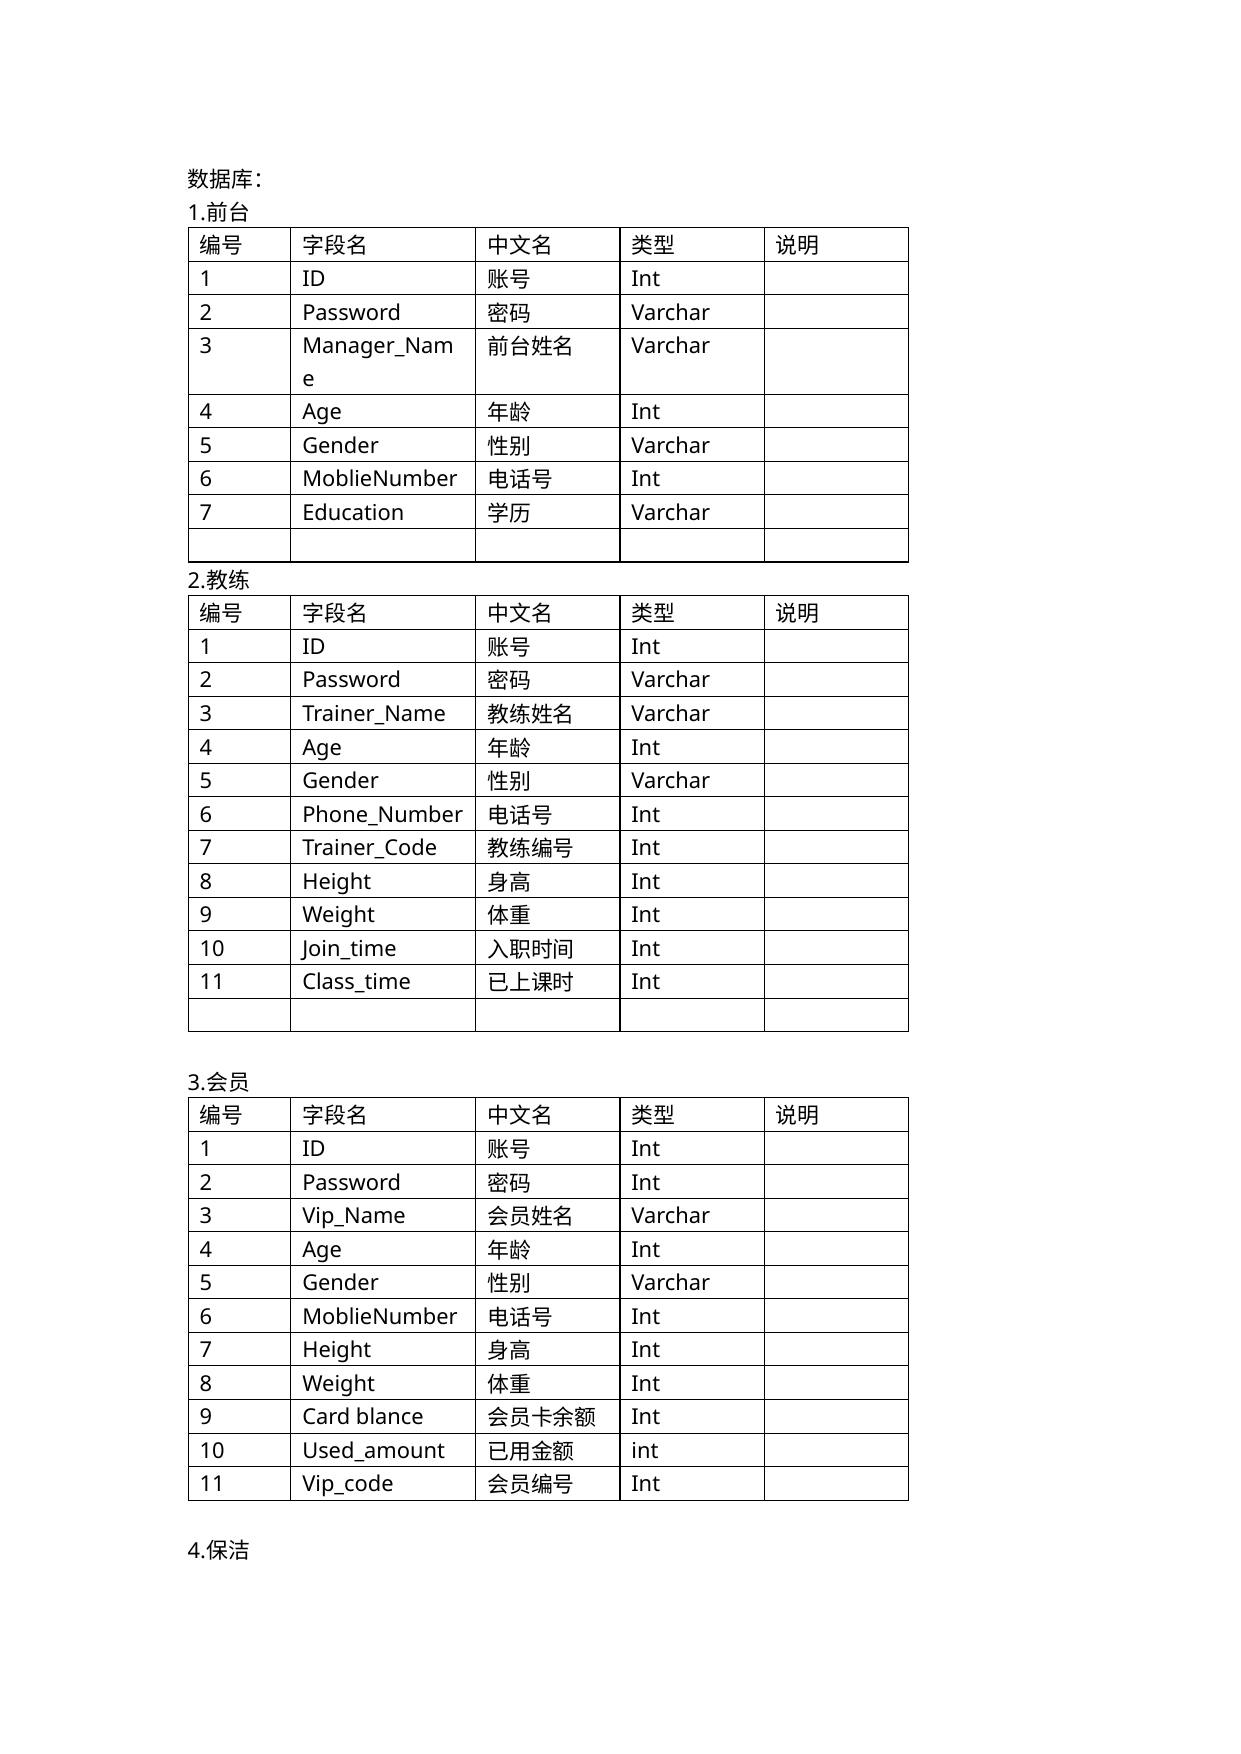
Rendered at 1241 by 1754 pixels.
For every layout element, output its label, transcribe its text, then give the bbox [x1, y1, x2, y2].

table_cell Int [621, 797, 764, 830]
table_cell Int [621, 1132, 764, 1164]
table_cell Password [291, 1165, 475, 1198]
table_cell 年龄 [476, 395, 619, 427]
table_cell Varchar [621, 1199, 764, 1231]
table_cell [765, 1232, 908, 1265]
table_cell 前台姓名 [476, 329, 619, 394]
table_cell Class_time [291, 965, 475, 997]
table_cell 体重 [476, 898, 619, 930]
table_cell 5 [189, 1266, 290, 1298]
table_cell Weight [291, 898, 475, 930]
table_cell MoblieNumber [291, 1299, 475, 1332]
table_cell 体重 [476, 1366, 619, 1399]
table_cell Varchar [621, 329, 764, 394]
table_cell 性别 [476, 764, 619, 796]
table_header 说明 [765, 228, 908, 261]
table_cell [765, 295, 908, 328]
table_cell [765, 1467, 908, 1499]
table_cell Gender [291, 428, 475, 461]
table_cell Height [291, 864, 475, 897]
table_cell [765, 797, 908, 830]
table_cell 密码 [476, 1165, 619, 1198]
table_cell [476, 529, 619, 561]
table_cell 3 [189, 1199, 290, 1231]
table_cell Gender [291, 764, 475, 796]
table_cell [765, 630, 908, 662]
table_cell 性别 [476, 1266, 619, 1298]
table_cell 4 [189, 730, 290, 763]
table_cell Card blance [291, 1400, 475, 1432]
table_header 编号 [189, 596, 290, 628]
table_cell Password [291, 295, 475, 328]
table_cell 已上课时 [476, 965, 619, 997]
table_cell [765, 428, 908, 461]
table_header 编号 [189, 228, 290, 261]
table_cell 6 [189, 1299, 290, 1332]
table_cell Vip_Name [291, 1199, 475, 1231]
table_cell Education [291, 495, 475, 528]
table_cell Gender [291, 1266, 475, 1298]
table_cell Height [291, 1333, 475, 1365]
table_cell 电话号 [476, 797, 619, 830]
table_header 字段名 [291, 228, 475, 261]
table_cell [765, 329, 908, 394]
table_cell [765, 1199, 908, 1231]
table_cell Int [621, 1299, 764, 1332]
table_cell Password [291, 663, 475, 696]
table_cell 会员姓名 [476, 1199, 619, 1231]
table_cell 7 [189, 831, 290, 863]
table_cell 10 [189, 1434, 290, 1466]
table_cell Manager_Name [291, 329, 475, 394]
table_cell [765, 462, 908, 494]
table_cell 8 [189, 1366, 290, 1399]
text 3.会员 [187, 1064, 1053, 1097]
table_cell int [621, 1434, 764, 1466]
table_cell Int [621, 931, 764, 964]
table_header 中文名 [476, 596, 619, 628]
table_cell [621, 999, 764, 1031]
table_cell 9 [189, 1400, 290, 1432]
table_cell 账号 [476, 630, 619, 662]
table_cell [291, 999, 475, 1031]
table_cell [765, 395, 908, 427]
table_cell [291, 529, 475, 561]
table_cell [765, 931, 908, 964]
table_cell [189, 529, 290, 561]
table_cell Int [621, 462, 764, 494]
table_cell Varchar [621, 697, 764, 729]
table_cell 密码 [476, 295, 619, 328]
table_cell Int [621, 262, 764, 294]
table_cell Varchar [621, 764, 764, 796]
table_cell [765, 1165, 908, 1198]
table_cell Int [621, 1366, 764, 1399]
table_cell Int [621, 1467, 764, 1499]
table_cell Int [621, 864, 764, 897]
table_cell Int [621, 831, 764, 863]
table_cell [765, 529, 908, 561]
table_cell 电话号 [476, 1299, 619, 1332]
text 1.前台 [187, 194, 1053, 227]
table_header 说明 [765, 1098, 908, 1131]
table_cell 已用金额 [476, 1434, 619, 1466]
table_header 字段名 [291, 596, 475, 628]
table_cell [621, 529, 764, 561]
table_cell [765, 697, 908, 729]
table_header 类型 [621, 228, 764, 261]
table_cell [765, 262, 908, 294]
table_cell 年龄 [476, 730, 619, 763]
table_cell 年龄 [476, 1232, 619, 1265]
table_cell Age [291, 395, 475, 427]
table_cell [765, 999, 908, 1031]
table_cell 2 [189, 1165, 290, 1198]
table_cell Join_time [291, 931, 475, 964]
table_cell 2 [189, 663, 290, 696]
table_cell Varchar [621, 1266, 764, 1298]
table_cell 身高 [476, 1333, 619, 1365]
table_cell 会员卡余额 [476, 1400, 619, 1432]
table_cell [765, 1366, 908, 1399]
table_cell [765, 764, 908, 796]
table_header 编号 [189, 1098, 290, 1131]
table_cell ID [291, 1132, 475, 1164]
table_cell 账号 [476, 262, 619, 294]
table_cell [765, 495, 908, 528]
table_cell 1 [189, 262, 290, 294]
table_cell ID [291, 262, 475, 294]
table_header 字段名 [291, 1098, 475, 1131]
table_cell 7 [189, 495, 290, 528]
table_cell Varchar [621, 295, 764, 328]
table_cell 账号 [476, 1132, 619, 1164]
table_cell 4 [189, 1232, 290, 1265]
table_cell 3 [189, 697, 290, 729]
table_cell 4 [189, 395, 290, 427]
table_cell Int [621, 395, 764, 427]
table_header 说明 [765, 596, 908, 628]
table_cell 1 [189, 1132, 290, 1164]
table_cell [765, 965, 908, 997]
table_header 类型 [621, 1098, 764, 1131]
table_cell 8 [189, 864, 290, 897]
table_cell [765, 730, 908, 763]
table_cell Trainer_Name [291, 697, 475, 729]
table_cell 5 [189, 428, 290, 461]
text 2.教练 [187, 562, 1053, 595]
table_cell 学历 [476, 495, 619, 528]
table_cell [765, 1434, 908, 1466]
table_cell 5 [189, 764, 290, 796]
table_cell MoblieNumber [291, 462, 475, 494]
table_cell 1 [189, 630, 290, 662]
table_cell [765, 864, 908, 897]
table_cell 11 [189, 1467, 290, 1499]
table_cell [189, 999, 290, 1031]
table_cell ID [291, 630, 475, 662]
table_cell Int [621, 965, 764, 997]
table_cell 11 [189, 965, 290, 997]
table_cell [765, 1299, 908, 1332]
table_cell Int [621, 1165, 764, 1198]
table_cell 2 [189, 295, 290, 328]
table_cell [765, 1400, 908, 1432]
table_cell Vip_code [291, 1467, 475, 1499]
table_cell [765, 663, 908, 696]
text 数据库： [187, 162, 1053, 194]
table_cell 7 [189, 1333, 290, 1365]
table_cell 密码 [476, 663, 619, 696]
table_cell Int [621, 630, 764, 662]
table_cell Weight [291, 1366, 475, 1399]
table_header 类型 [621, 596, 764, 628]
table_cell 教练编号 [476, 831, 619, 863]
table_cell Varchar [621, 428, 764, 461]
table_cell 身高 [476, 864, 619, 897]
table_cell 6 [189, 797, 290, 830]
table_cell 3 [189, 329, 290, 394]
table_cell 6 [189, 462, 290, 494]
table_cell [765, 1333, 908, 1365]
table_cell Int [621, 1333, 764, 1365]
table_cell [765, 898, 908, 930]
table_cell [765, 1132, 908, 1164]
table_cell Int [621, 898, 764, 930]
table_cell 性别 [476, 428, 619, 461]
table_cell [765, 831, 908, 863]
table_cell [765, 1266, 908, 1298]
table_cell Varchar [621, 663, 764, 696]
table_cell 教练姓名 [476, 697, 619, 729]
table_cell Int [621, 1400, 764, 1432]
table_cell 会员编号 [476, 1467, 619, 1499]
table_cell Age [291, 1232, 475, 1265]
table_cell 入职时间 [476, 931, 619, 964]
table_cell Int [621, 730, 764, 763]
text 4.保洁 [187, 1533, 1053, 1566]
table_cell Trainer_Code [291, 831, 475, 863]
table_cell 10 [189, 931, 290, 964]
table_header 中文名 [476, 1098, 619, 1131]
table_header 中文名 [476, 228, 619, 261]
table_cell Used_amount [291, 1434, 475, 1466]
table_cell Phone_Number [291, 797, 475, 830]
table_cell Int [621, 1232, 764, 1265]
table_cell Varchar [621, 495, 764, 528]
table_cell 电话号 [476, 462, 619, 494]
table_cell 9 [189, 898, 290, 930]
table_cell Age [291, 730, 475, 763]
table_cell [476, 999, 619, 1031]
